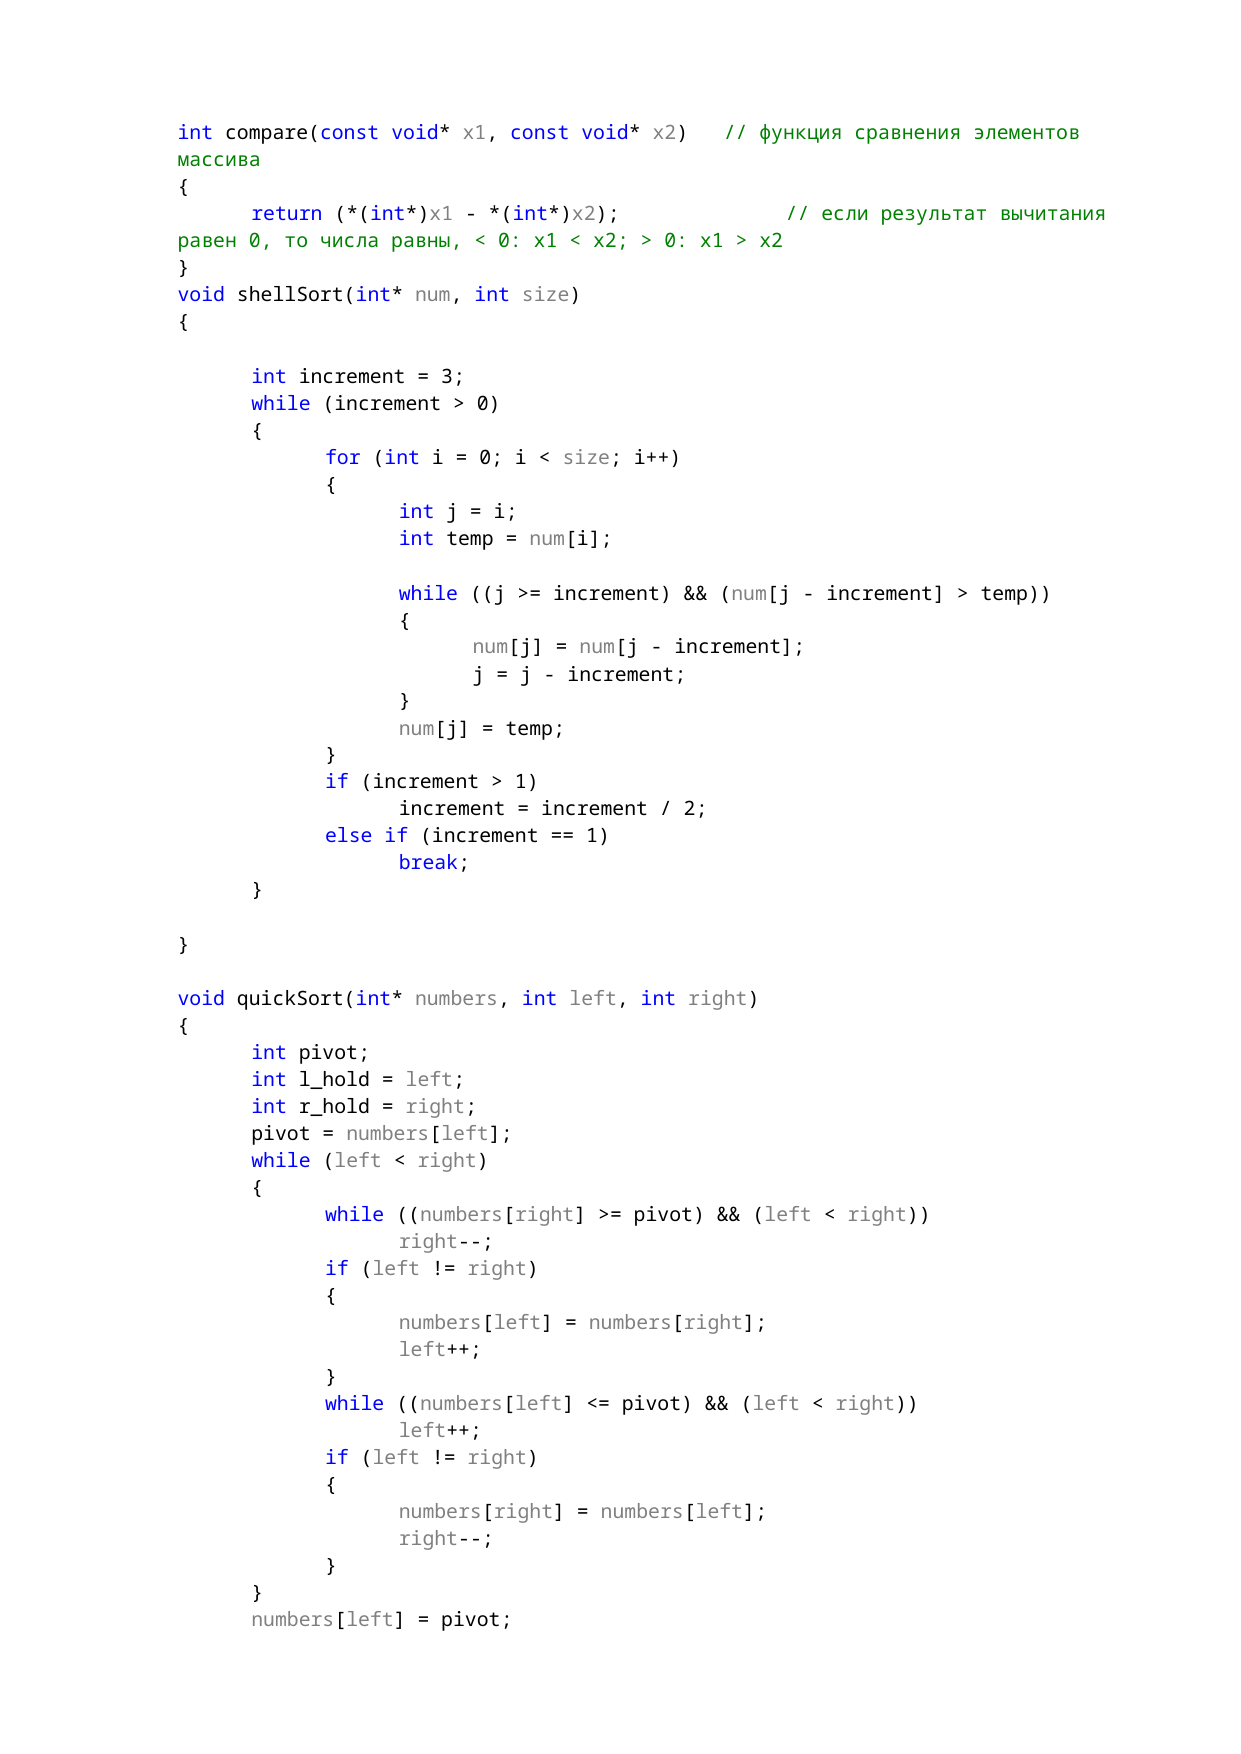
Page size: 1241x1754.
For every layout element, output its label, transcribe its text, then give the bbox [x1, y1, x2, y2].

text while ((j >= increment) && (num[j - increment] > temp)) [177, 579, 1152, 606]
text int temp = num[i]; [177, 524, 1152, 551]
text } [177, 1578, 1152, 1605]
text else if (increment == 1) [177, 822, 1152, 849]
text if (increment > 1) [177, 768, 1152, 795]
text void quickSort(int* numbers, int left, int right) [177, 984, 1152, 1012]
text while ((numbers[left] <= pivot) && (left < right)) [177, 1389, 1152, 1416]
text pivot = numbers[left]; [177, 1119, 1152, 1146]
text num[j] = num[j - increment]; [177, 633, 1152, 660]
text return (*(int*)x1 - *(int*)x2); // если результат вычитания равен 0, то числа равны, < 0: x1 < x2; > 0: x1 > x2 [177, 199, 1152, 253]
text right--; [177, 1227, 1152, 1254]
text } [177, 687, 1152, 714]
text numbers[left] = numbers[right]; [177, 1308, 1152, 1335]
text { [177, 307, 1152, 334]
text left++; [177, 1416, 1152, 1443]
text } [177, 253, 1152, 280]
text } [177, 931, 1152, 958]
text increment = increment / 2; [177, 795, 1152, 822]
text int pivot; [177, 1038, 1152, 1066]
text j = j - increment; [177, 660, 1152, 687]
text } [177, 741, 1152, 768]
text { [177, 606, 1152, 633]
text right--; [177, 1524, 1152, 1551]
text if (left != right) [177, 1254, 1152, 1281]
text { [177, 416, 1152, 443]
text { [177, 1012, 1152, 1038]
text int j = i; [177, 497, 1152, 524]
text if (left != right) [177, 1443, 1152, 1470]
text for (int i = 0; i < size; i++) [177, 443, 1152, 470]
text { [177, 1173, 1152, 1200]
text while (increment > 0) [177, 389, 1152, 416]
text numbers[right] = numbers[left]; [177, 1497, 1152, 1524]
text { [177, 172, 1152, 199]
text while ((numbers[right] >= pivot) && (left < right)) [177, 1200, 1152, 1227]
text num[j] = temp; [177, 714, 1152, 741]
text int l_hold = left; [177, 1066, 1152, 1092]
text numbers[left] = pivot; [177, 1605, 1152, 1632]
text { [177, 1470, 1152, 1497]
text void shellSort(int* num, int size) [177, 280, 1152, 307]
text left++; [177, 1335, 1152, 1362]
text int increment = 3; [177, 362, 1152, 389]
text { [177, 470, 1152, 497]
text while (left < right) [177, 1146, 1152, 1173]
text int compare(const void* x1, const void* x2) // функция сравнения элементов массива [177, 118, 1152, 172]
text break; [177, 849, 1152, 876]
text } [177, 876, 1152, 903]
text } [177, 1551, 1152, 1578]
text { [177, 1281, 1152, 1308]
text } [177, 1362, 1152, 1389]
text int r_hold = right; [177, 1092, 1152, 1119]
